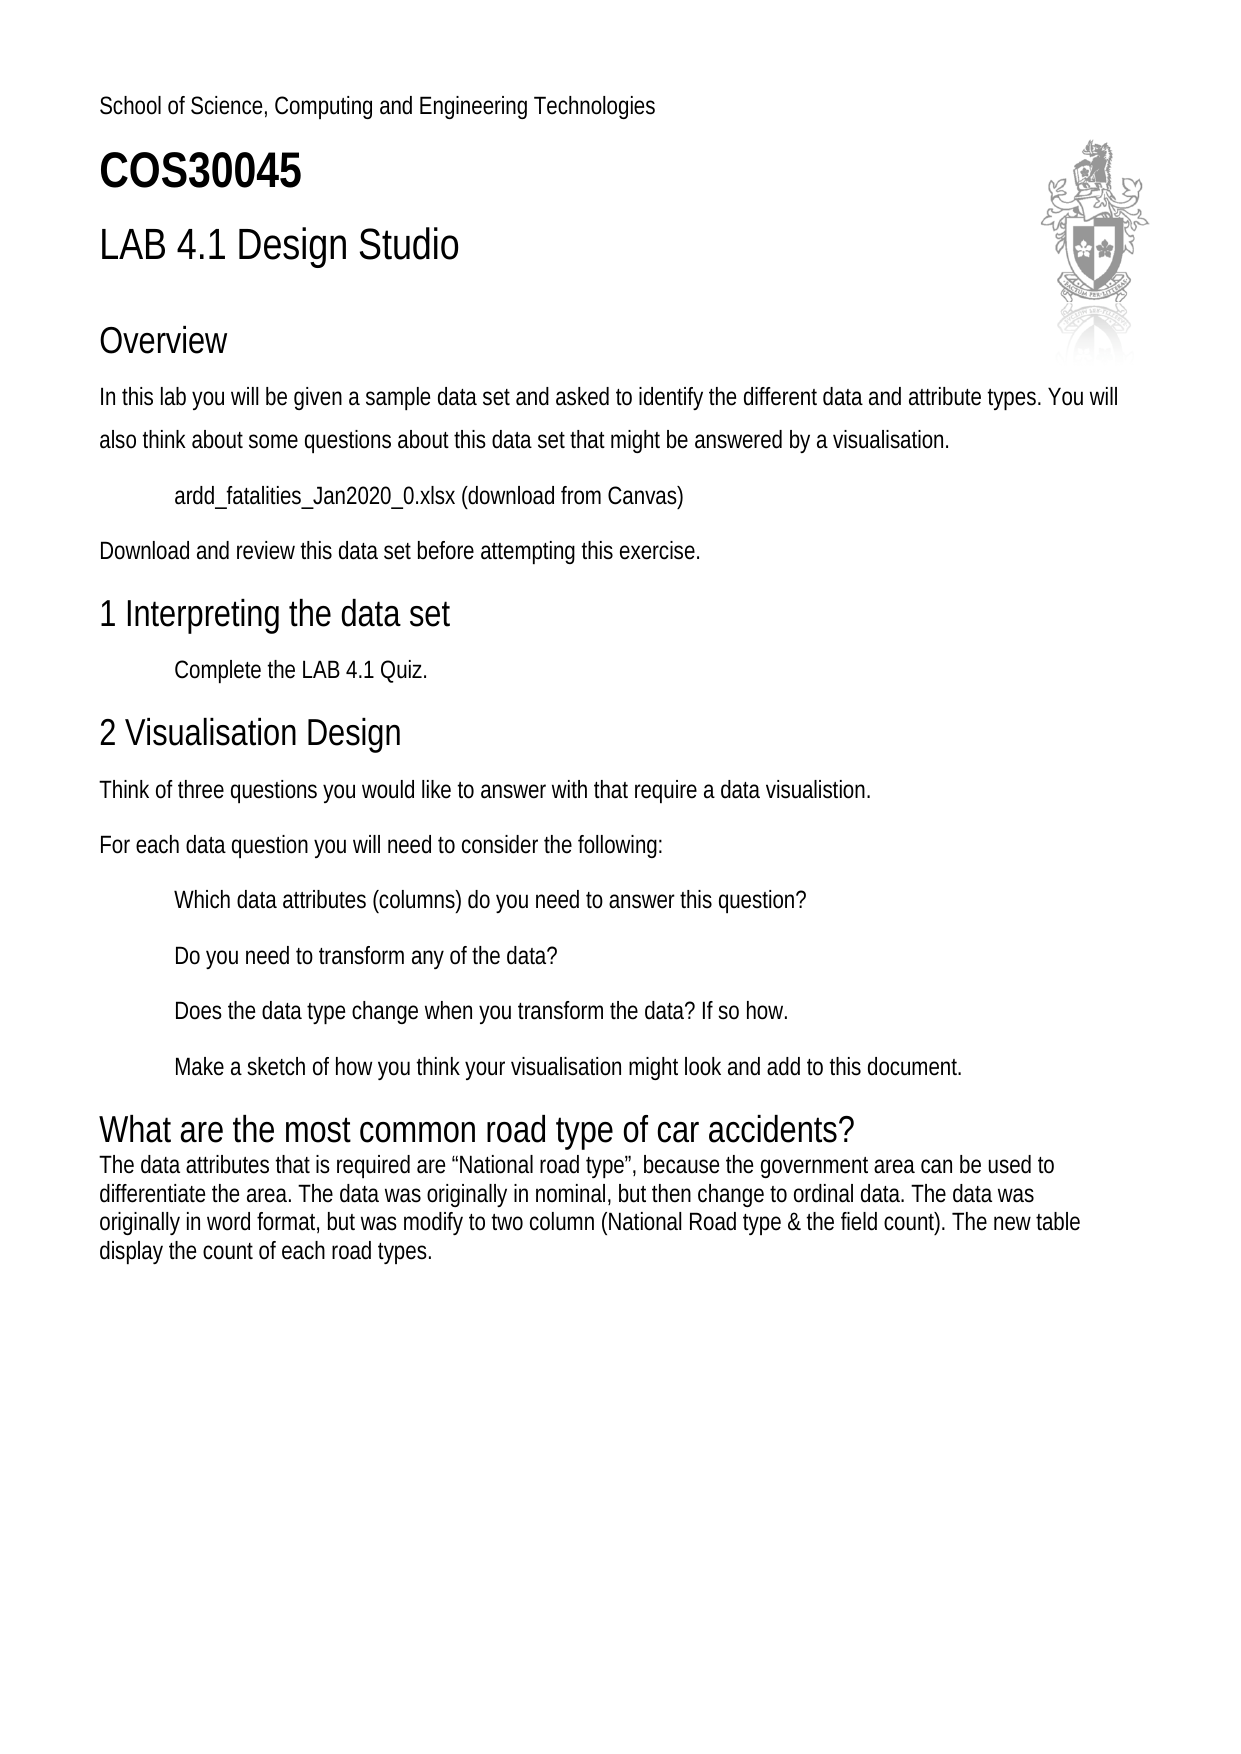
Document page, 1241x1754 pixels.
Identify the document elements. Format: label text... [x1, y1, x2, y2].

text Do you need to transform any of the data? [174, 941, 1122, 969]
text For each data question you will need to consider the following: [99, 830, 1122, 859]
title Overview [99, 318, 1037, 361]
title 2 Visualisation Design [99, 711, 1122, 754]
text In this lab you will be given a sample data set and asked to identify the different data and attribute types. You will also think about some questions about this data set that might be answered by a visualisation. [99, 382, 1122, 454]
text Complete the LAB 4.1 Quiz. [174, 655, 1122, 684]
text Does the data type change when you transform the data? If so how. [174, 996, 1122, 1025]
text Make a sketch of how you think your visualisation might look and add to this document. [174, 1052, 1122, 1080]
title LAB 4.1 Design Studio [99, 219, 975, 269]
text What are the most common road type of car accidents? [99, 1107, 1122, 1150]
picture [1037, 137, 1151, 370]
text The data attributes that is required are “National road type”, because the government area can be used to differentiate the area. The data was originally in nominal, but then change to ordinal data. The data was originally in word format, but was modify to two column (National Road type & the field count). The new table display the count of each road types. [99, 1150, 1122, 1265]
title School of Science, Computing and Engineering Technologies [99, 91, 1122, 120]
title 1 Interpreting the data set [99, 591, 1122, 634]
text Think of three questions you would like to answer with that require a data visualistion. [99, 774, 1122, 803]
title COS30045 [99, 141, 1037, 198]
text ardd_fatalities_Jan2020_0.xlsx (download from Canvas) [174, 481, 1122, 509]
text Download and review this data set before attempting this exercise. [99, 536, 1122, 565]
text Which data attributes (columns) do you need to answer this question? [174, 885, 1122, 914]
